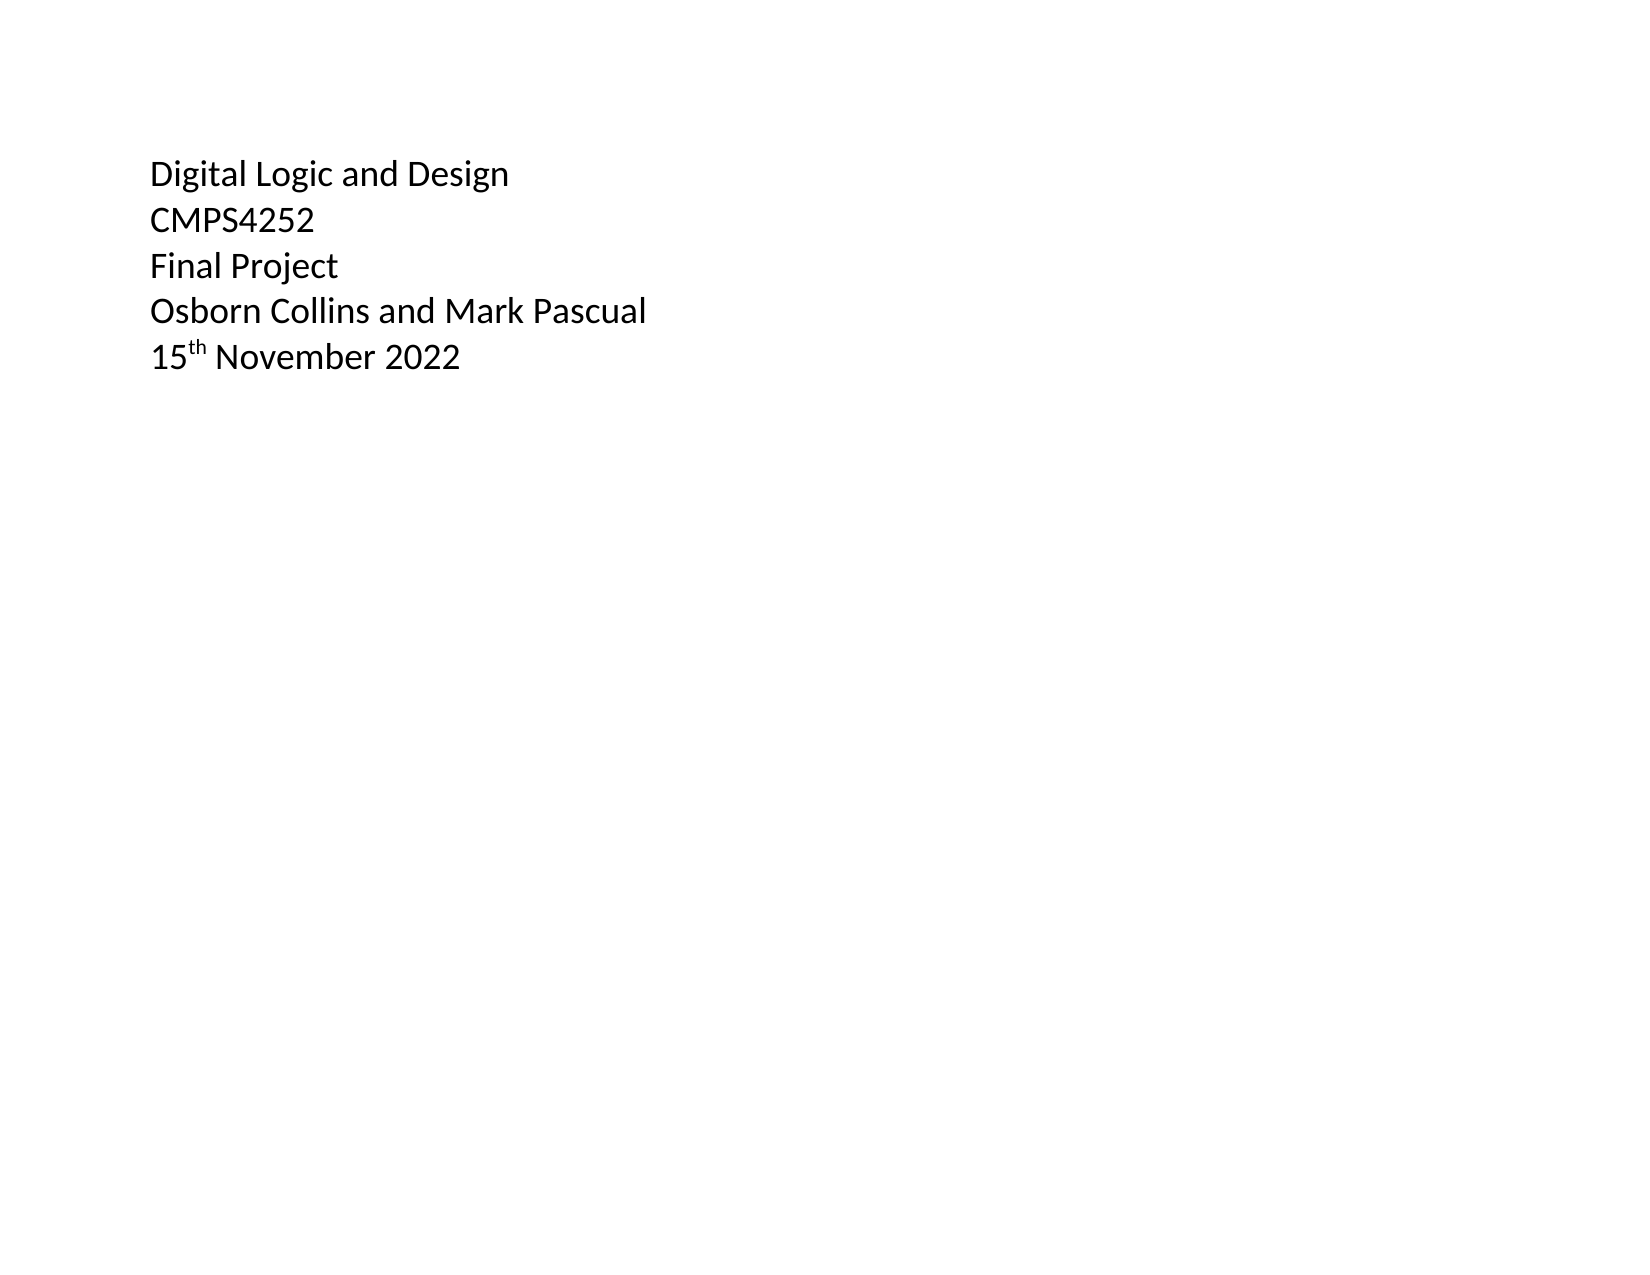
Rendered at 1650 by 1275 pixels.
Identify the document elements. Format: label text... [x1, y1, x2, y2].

text CMPS4252 [150, 196, 1500, 242]
text Digital Logic and Design [150, 150, 1500, 196]
text Osborn Collins and Mark Pascual [150, 287, 1500, 333]
text Final Project [150, 242, 1500, 287]
text 15th November 2022 [150, 333, 1500, 379]
